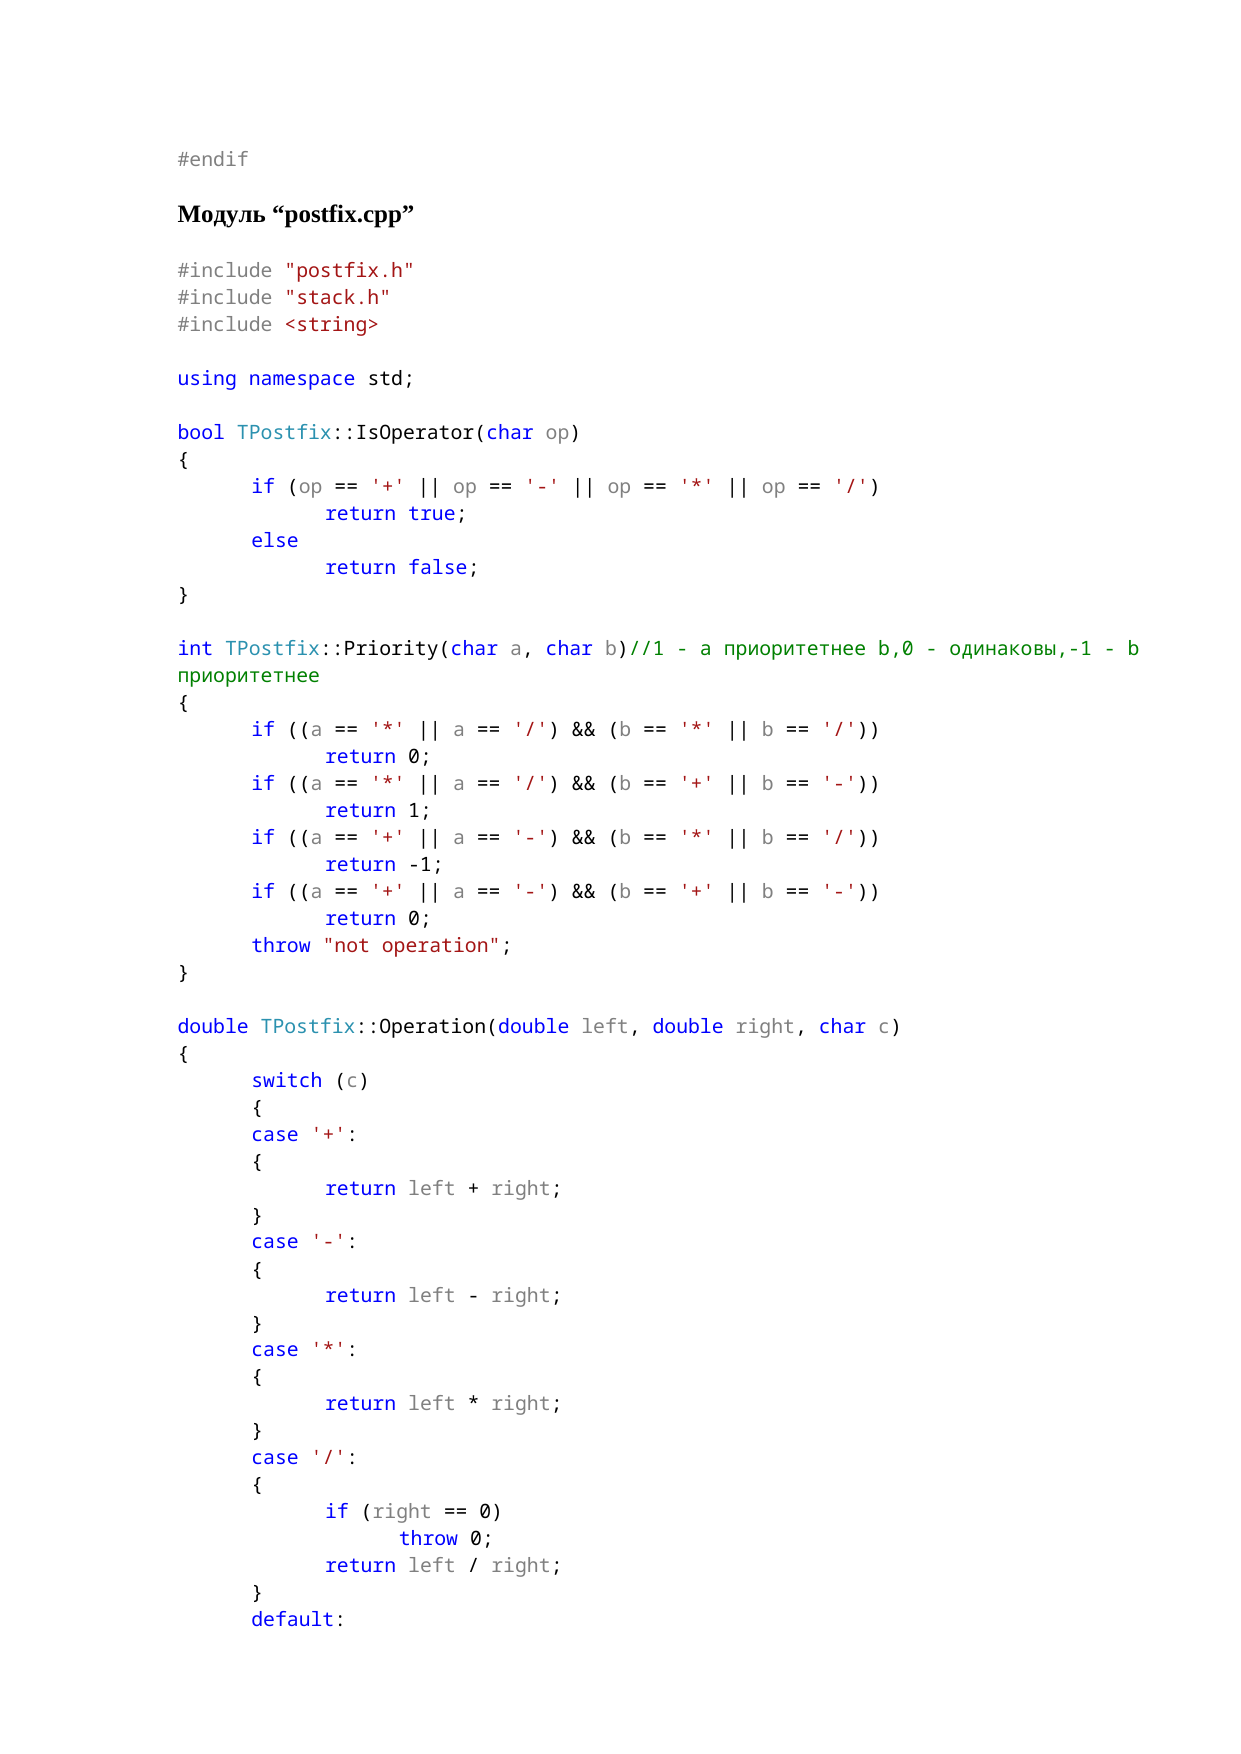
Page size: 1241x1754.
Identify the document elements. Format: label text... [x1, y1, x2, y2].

text switch (c) [177, 1066, 1152, 1093]
text if (right == 0) [177, 1498, 1152, 1524]
text } [177, 958, 1152, 985]
text { [177, 1255, 1152, 1282]
text if ((a == '*' || a == '/') && (b == '*' || b == '/')) [177, 715, 1152, 742]
text { [177, 445, 1152, 472]
text } [177, 1201, 1152, 1228]
text return left + right; [177, 1174, 1152, 1201]
text #endif [177, 145, 1152, 172]
text return false; [177, 553, 1152, 580]
text #include "stack.h" [177, 283, 1152, 311]
text { [177, 1147, 1152, 1174]
text if (op == '+' || op == '-' || op == '*' || op == '/') [177, 472, 1152, 499]
text if ((a == '+' || a == '-') && (b == '*' || b == '/')) [177, 823, 1152, 850]
text bool TPostfix::IsOperator(char op) [177, 418, 1152, 445]
text if ((a == '+' || a == '-') && (b == '+' || b == '-')) [177, 877, 1152, 904]
text case '/': [177, 1444, 1152, 1471]
text case '*': [177, 1336, 1152, 1363]
text throw 0; [177, 1524, 1152, 1552]
text { [177, 1471, 1152, 1498]
text { [177, 688, 1152, 715]
text else [177, 526, 1152, 553]
text return -1; [177, 850, 1152, 877]
text using namespace std; [177, 364, 1152, 391]
text Модуль “postfix.cpp” [177, 199, 1152, 228]
text return 1; [177, 796, 1152, 823]
text return left / right; [177, 1552, 1152, 1578]
text case '+': [177, 1120, 1152, 1147]
text case '-': [177, 1228, 1152, 1255]
text return 0; [177, 904, 1152, 931]
text if ((a == '*' || a == '/') && (b == '+' || b == '-')) [177, 769, 1152, 796]
text #include "postfix.h" [177, 257, 1152, 283]
text double TPostfix::Operation(double left, double right, char c) [177, 1012, 1152, 1039]
text #include <string> [177, 311, 1152, 337]
text return left - right; [177, 1282, 1152, 1309]
text { [177, 1363, 1152, 1390]
text { [177, 1039, 1152, 1066]
text int TPostfix::Priority(char a, char b)//1 - a приоритетнее b,0 - одинаковы,-1 - b приоритетнее [177, 634, 1152, 688]
text return left * right; [177, 1390, 1152, 1417]
text } [177, 1309, 1152, 1336]
text return true; [177, 499, 1152, 526]
text } [177, 1578, 1152, 1606]
text return 0; [177, 742, 1152, 769]
text } [177, 580, 1152, 607]
text default: [177, 1606, 1152, 1632]
text } [177, 1417, 1152, 1444]
text { [177, 1093, 1152, 1120]
text throw "not operation"; [177, 931, 1152, 958]
